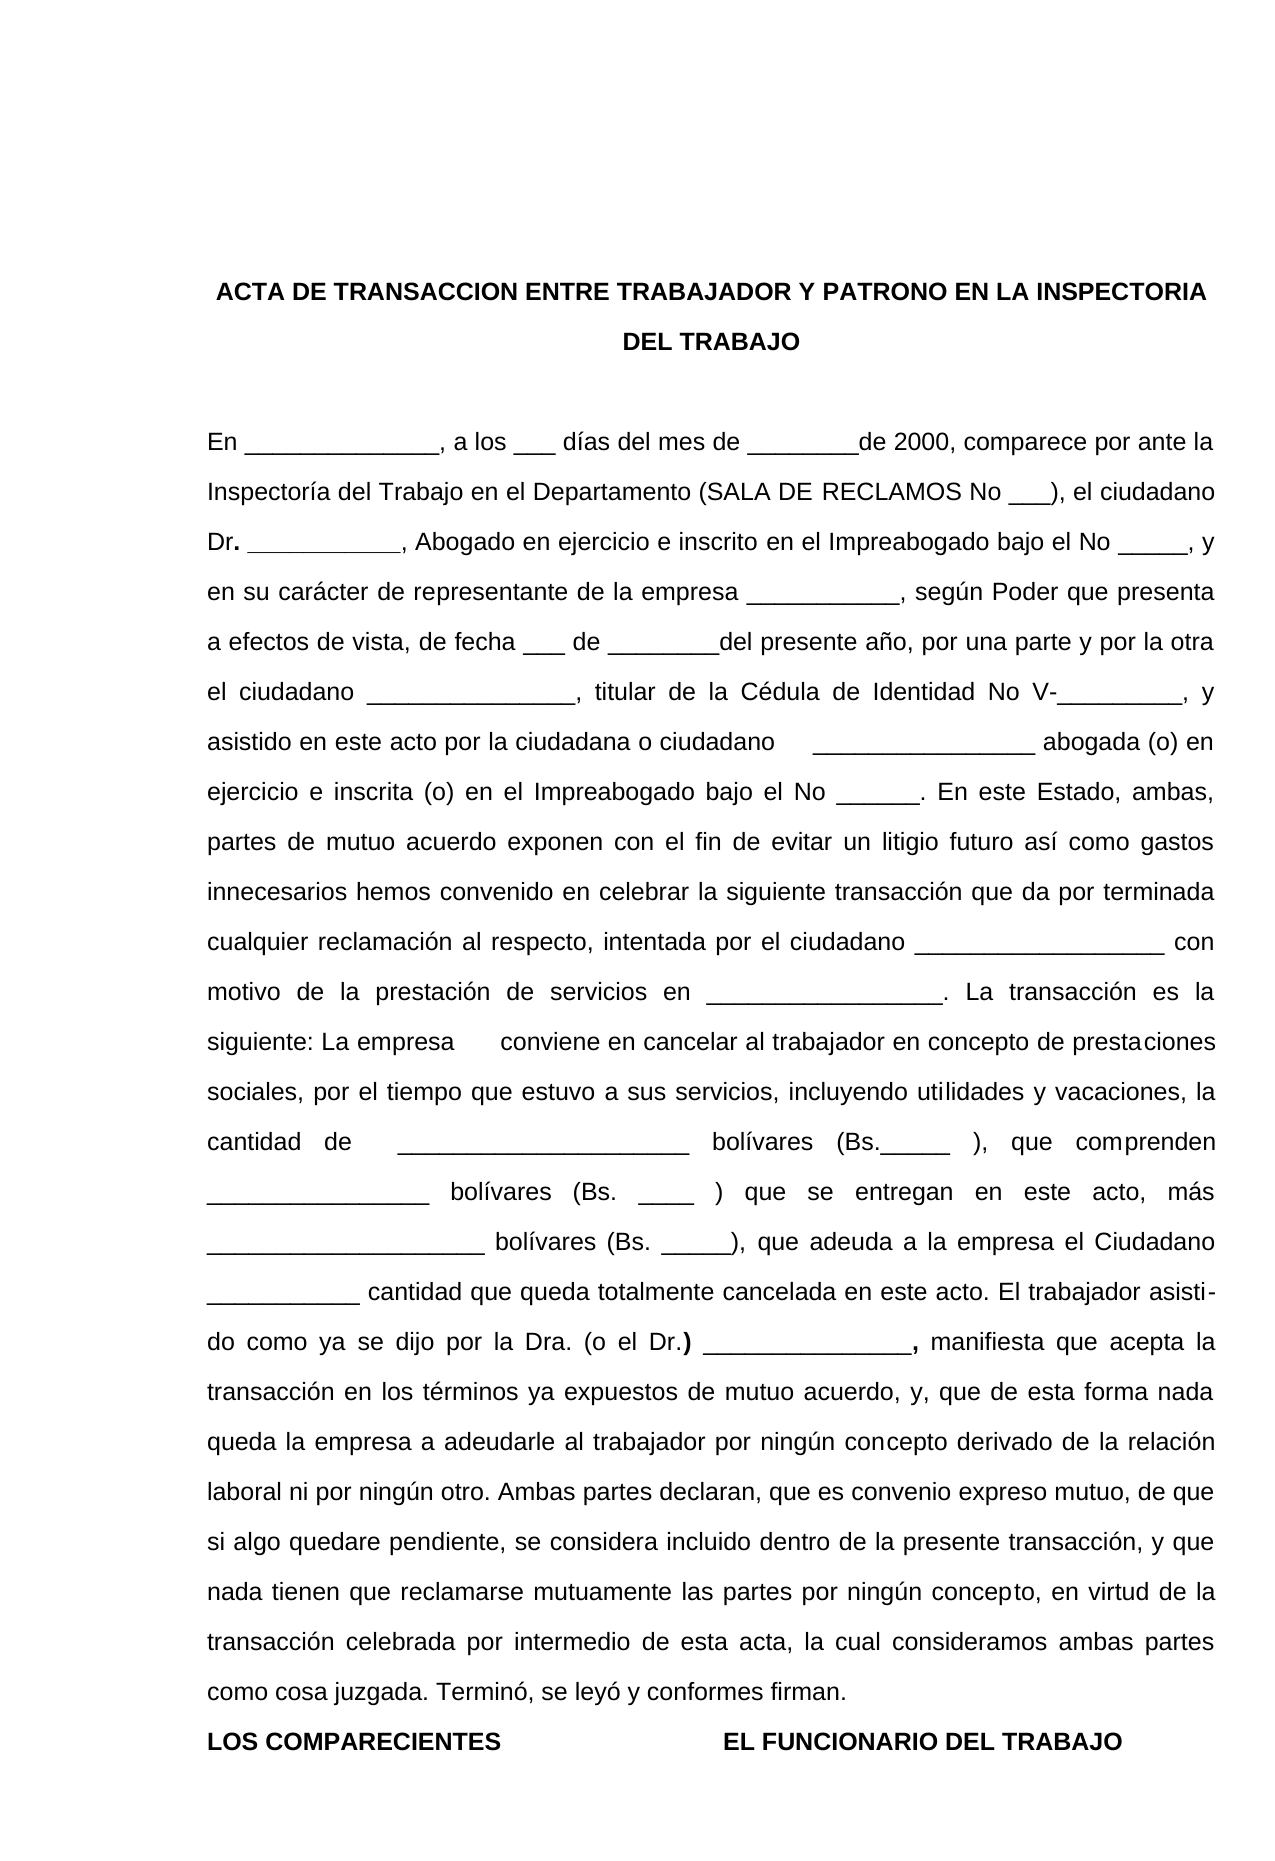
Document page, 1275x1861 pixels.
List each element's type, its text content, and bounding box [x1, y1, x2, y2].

text LOS COMPARECIENTES EL FUNCIONARIO DEL TRABAJO [207, 1710, 1216, 1760]
subtitle En ______________, a los ___ días del mes de ________de 2000, comparece por ante la Inspectoría del Trabajo en el Departamento (SALA DE RECLAMOS No ___), el ciudadano Dr. ___________, Abogado en ejercicio e inscrito en el Impreabogado bajo el No _____, y en su carácter de representante de la empresa ___________, según Poder que presenta a efectos de vista, de fecha ___ de ________del presente año, por una parte y por la otra el ciudadano _______________, titular de la Cédula de Identidad No V-_________, y asistido en este acto por la ciudadana o ciudadano ________________ abogada (o) en ejercicio e inscrita (o) en el Impreabogado bajo el No ______. En este Estado, ambas, partes de mutuo acuerdo exponen con el fin de evitar un litigio futuro así como gastos innecesarios hemos convenido en celebrar la siguiente transacción que da por terminada cualquier reclamación al respecto, intentada por el ciudadano __________________ con motivo de la prestación de servicios en _________________. La transacción es la siguiente: La empresa conviene en cancelar al trabajador en concepto de prestaciones sociales, por el tiempo que estuvo a sus servicios, incluyendo utilidades y vacaciones, la cantidad de _____________________ bolívares (Bs._____ ), que comprenden ________________ bolívares (Bs. ____ ) que se entregan en este acto, más ____________________ bolívares (Bs. _____), que adeuda a la empresa el Ciudadano ___________ cantidad que queda totalmente cancelada en este acto. El trabajador asistido como ya se dijo por la Dra. (o el Dr.) _______________, manifiesta que acepta la transacción en los términos ya expuestos de mutuo acuerdo, y, que de esta forma nada queda la empresa a adeudarle al trabajador por ningún concepto derivado de la relación laboral ni por ningún otro. Ambas partes declaran, que es convenio expreso mutuo, de que si algo quedare pendiente, se considera incluido dentro de la presente transacción, y que nada tienen que reclamarse mutuamente las partes por ningún concepto, en virtud de la transacción celebrada por intermedio de esta acta, la cual consideramos ambas partes como cosa juzgada. Terminó, se leyó y conformes firman. [207, 410, 1216, 1710]
text ACTA DE TRANSACCION ENTRE TRABAJADOR Y PATRONO EN LA INSPECTORIA DEL TRABAJO [207, 260, 1216, 360]
